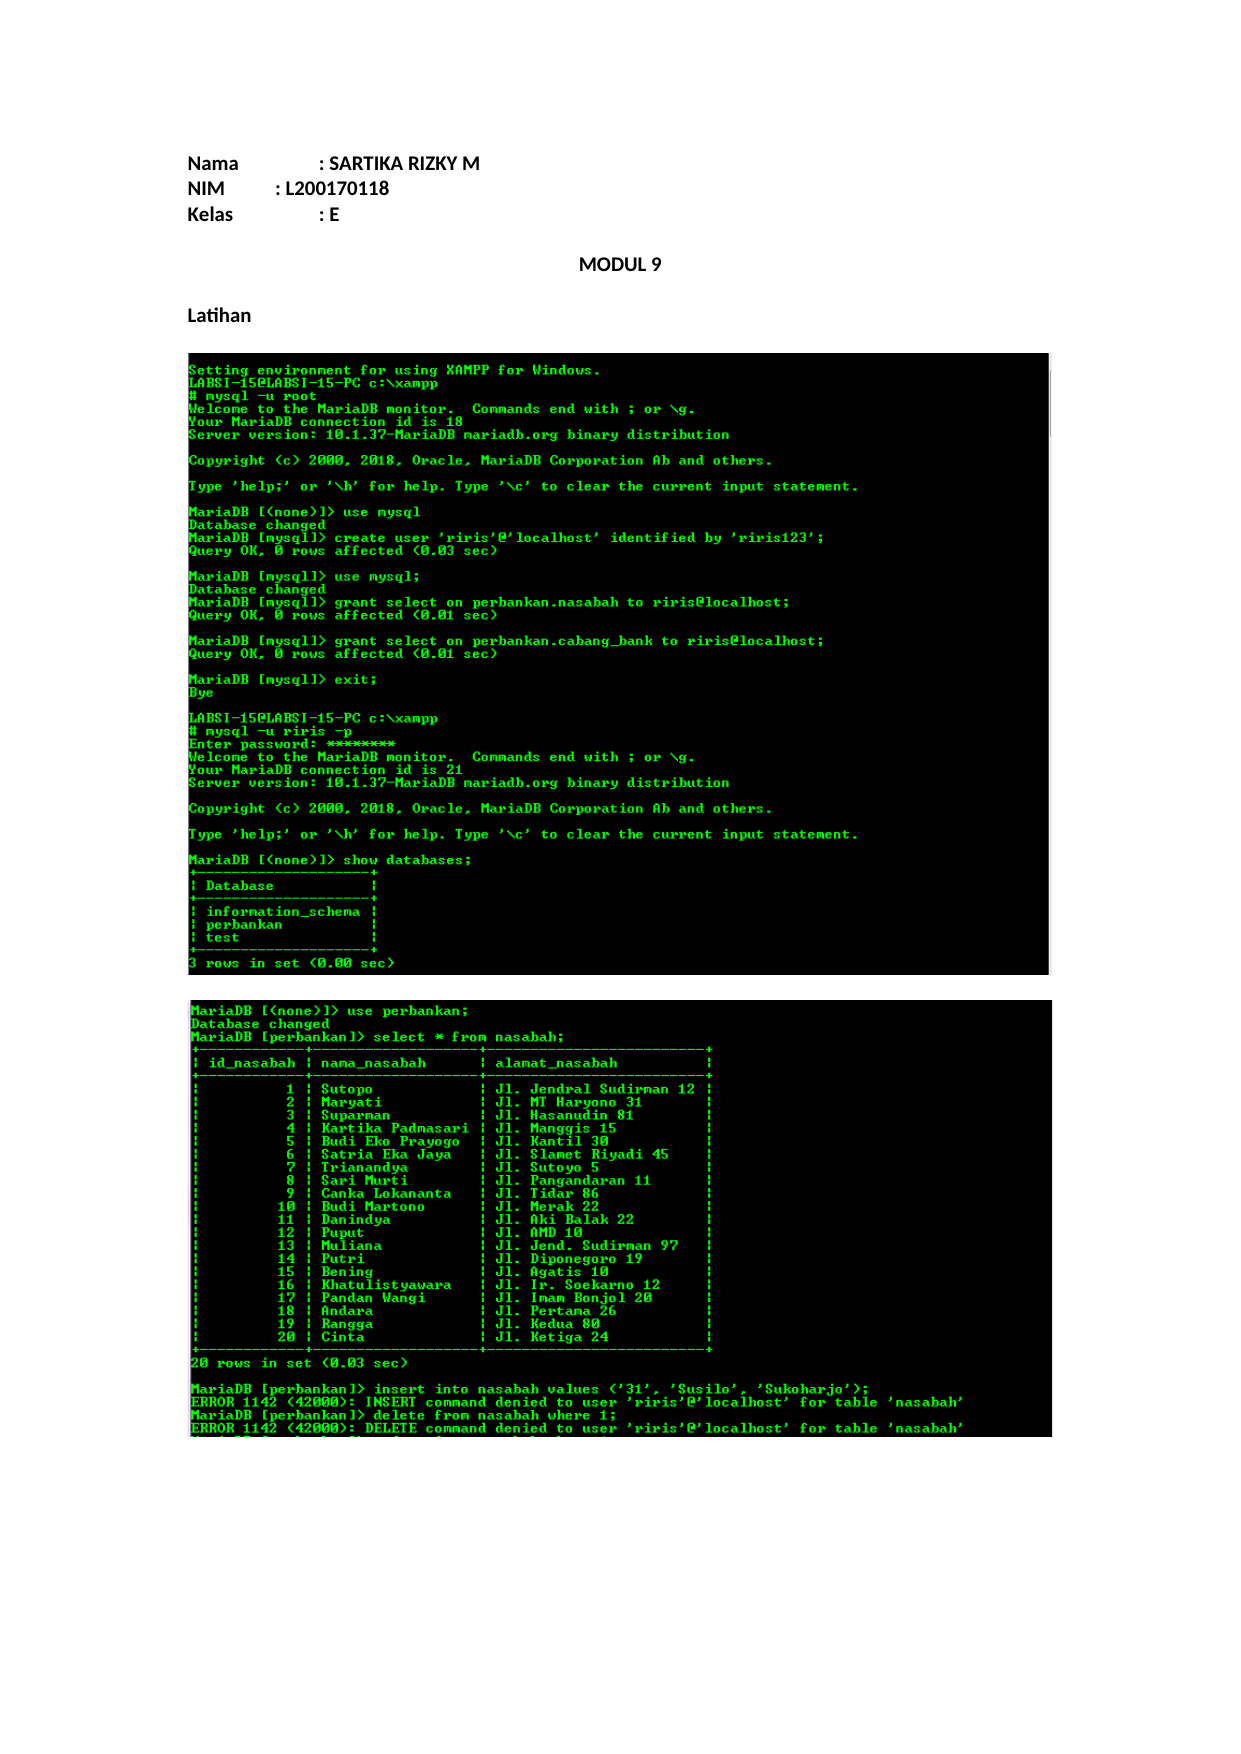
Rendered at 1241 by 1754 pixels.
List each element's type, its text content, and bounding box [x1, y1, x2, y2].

text Nama : SARTIKA RIZKY M [187, 150, 1053, 175]
text NIM : L200170118 [187, 175, 1053, 201]
text Kelas : E [187, 201, 1053, 226]
picture [187, 353, 1052, 975]
text Latihan [187, 302, 1053, 328]
text MODUL 9 [187, 252, 1053, 277]
picture [187, 1000, 1053, 1437]
